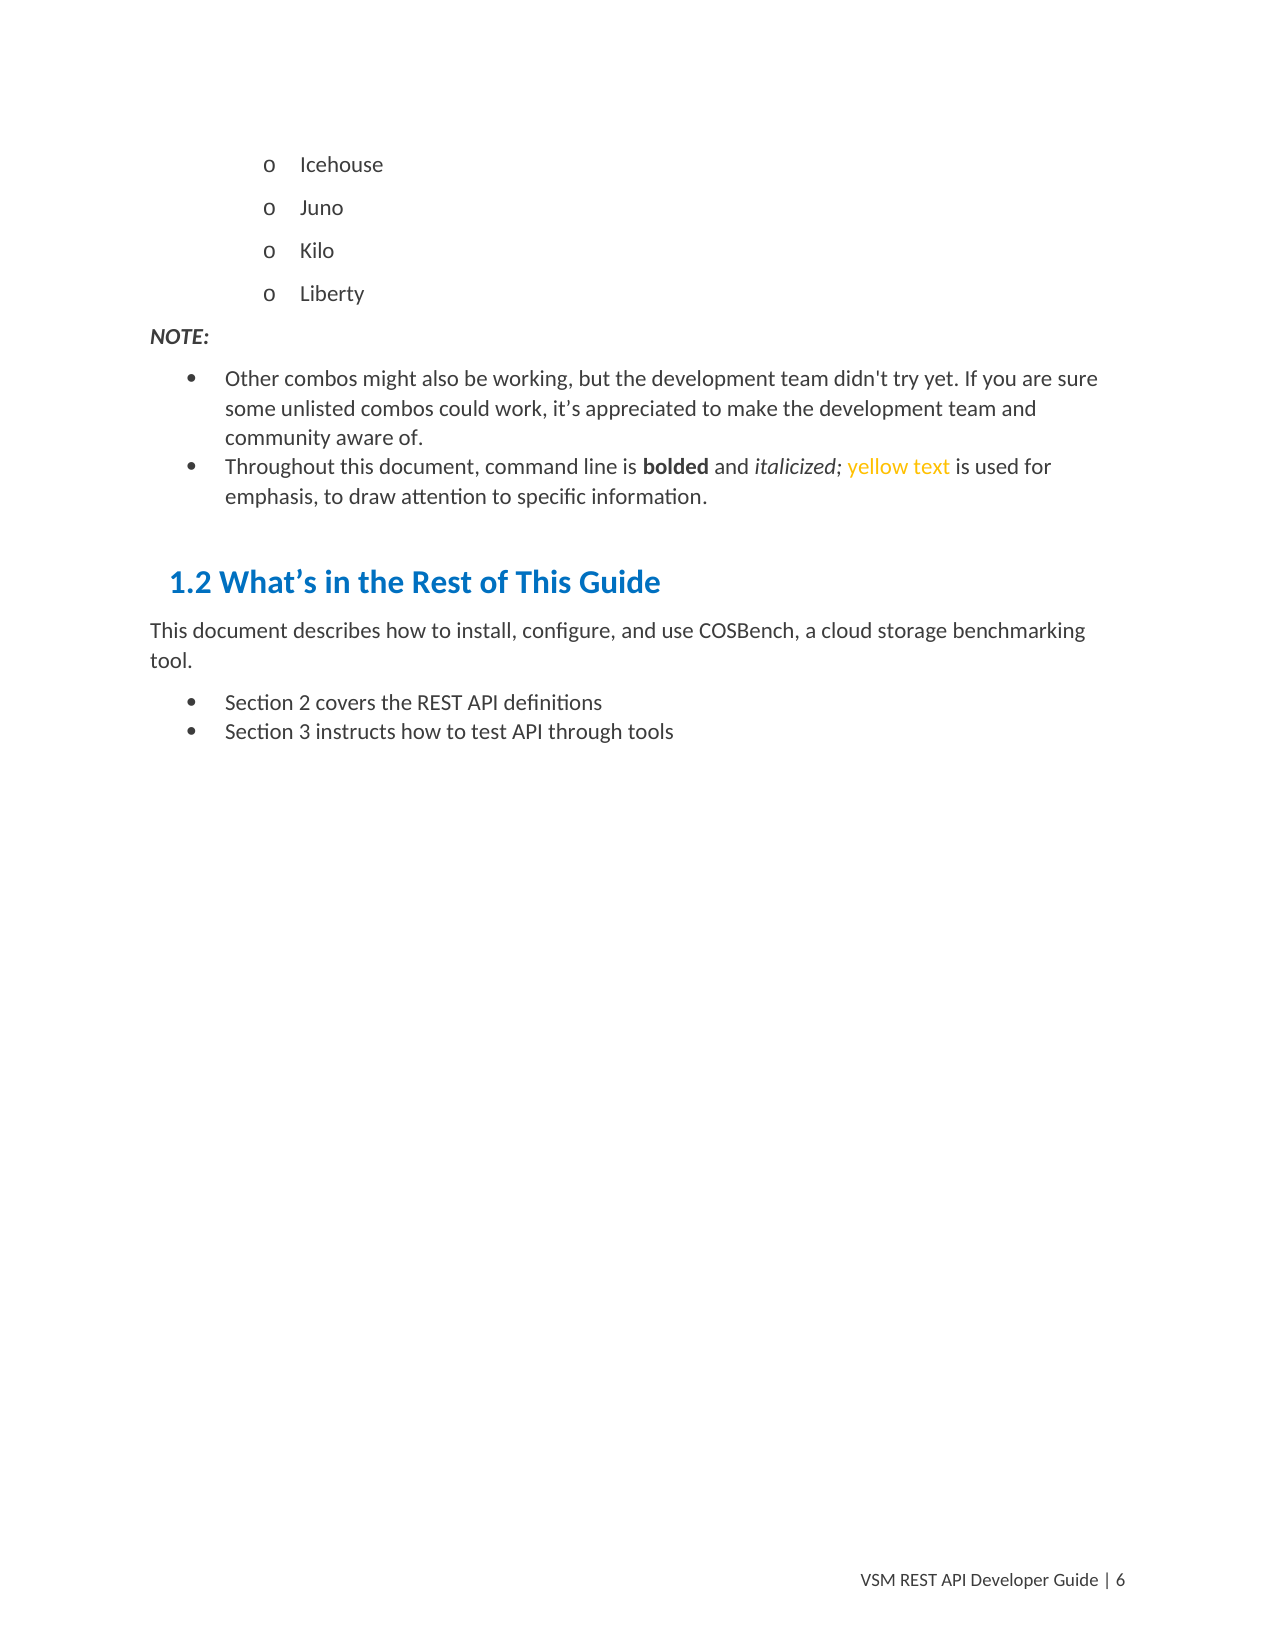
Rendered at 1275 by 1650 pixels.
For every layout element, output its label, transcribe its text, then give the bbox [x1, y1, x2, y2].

list Section 2 covers the REST API definitions [187, 688, 1125, 716]
list Section 3 instructs how to test API through tools [187, 717, 1125, 745]
list Other combos might also be working, but the development team didn't try yet. If you are sure some unlisted combos could work, it’s appreciated to make the development team and community aware of. [187, 364, 1125, 451]
list Icehouse [262, 150, 1125, 179]
list Kilo [262, 236, 1125, 265]
text NOTE: [150, 322, 1125, 351]
subtitle What’s in the Rest of This Guide [169, 561, 1125, 602]
list Liberty [262, 279, 1125, 308]
text This document describes how to install, configure, and use COSBench, a cloud storage benchmarking tool. [150, 616, 1125, 674]
list Throughout this document, command line is bolded and italicized; yellow text is used for emphasis, to draw attention to specific information. [187, 452, 1125, 510]
list Juno [262, 193, 1125, 222]
